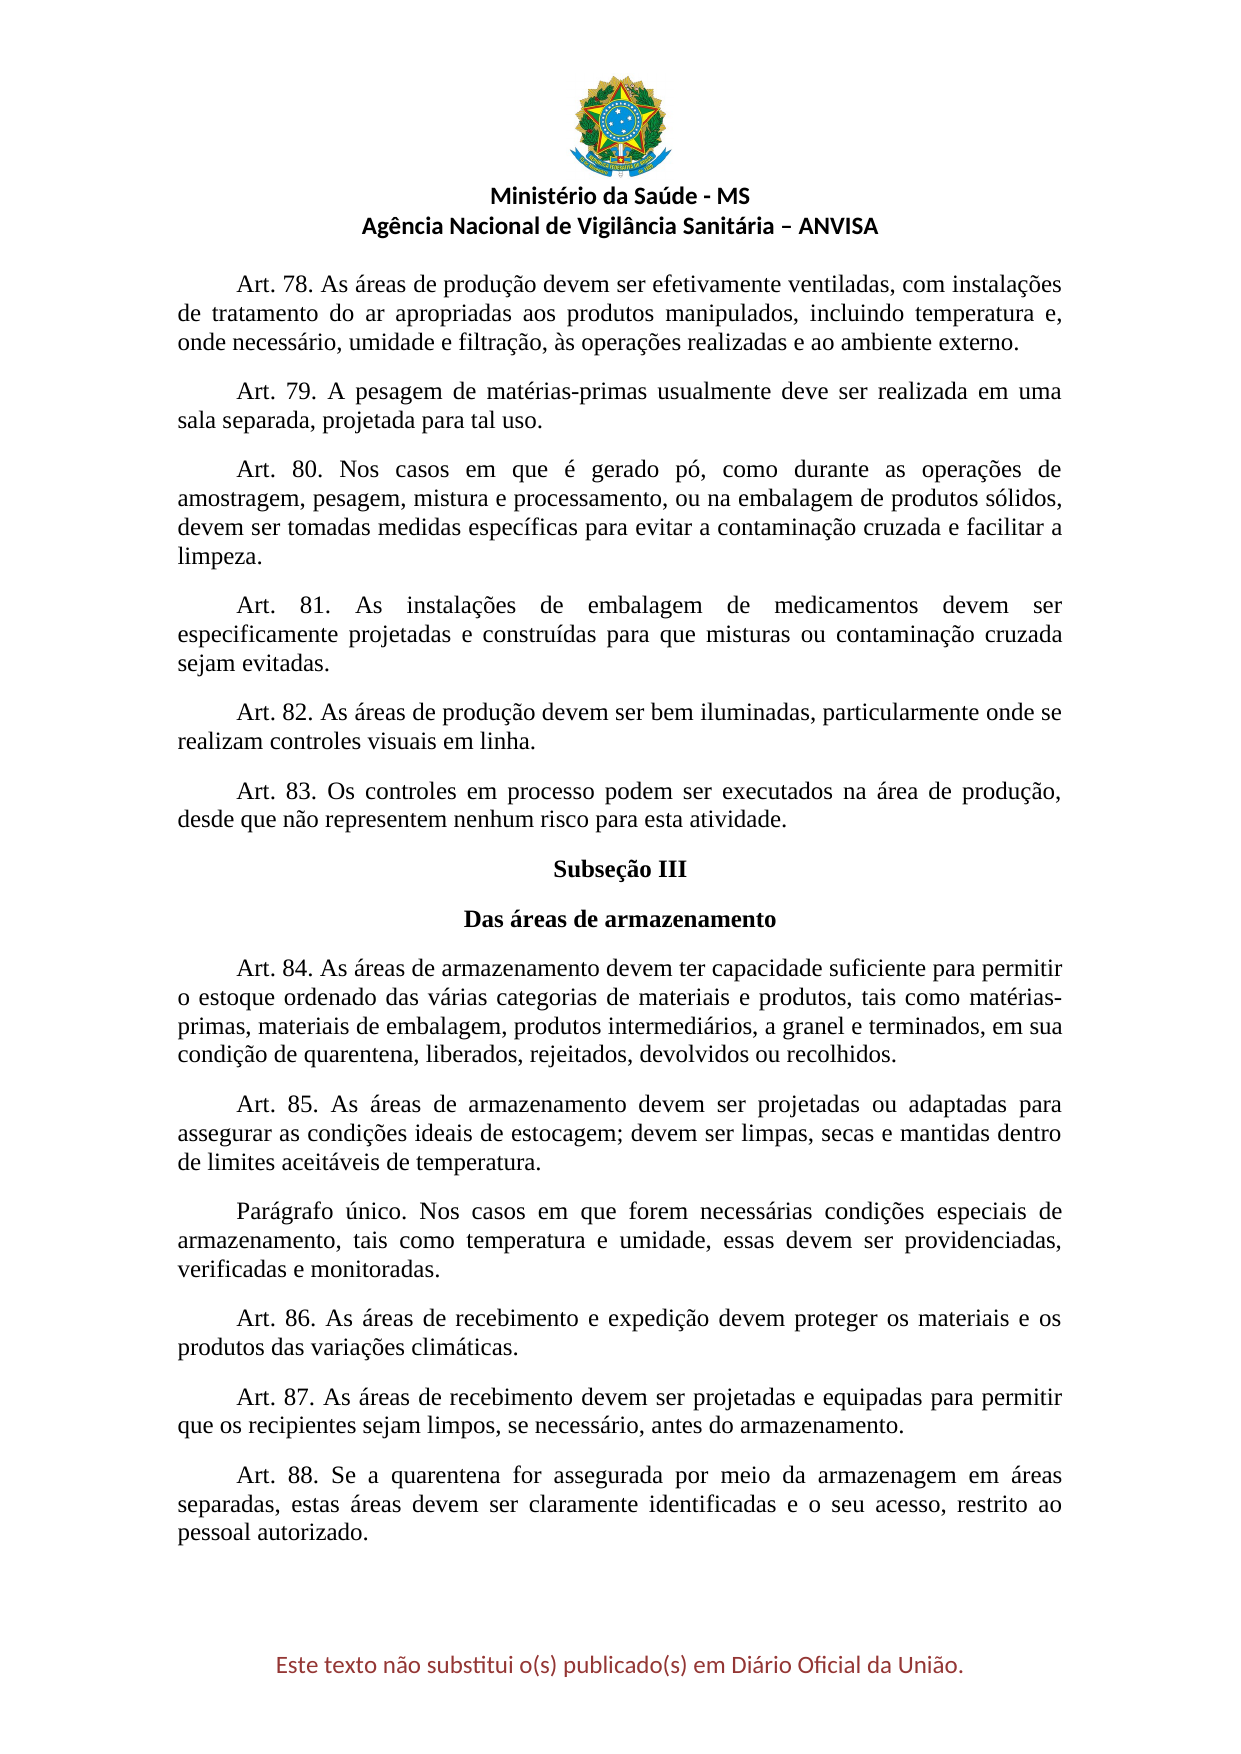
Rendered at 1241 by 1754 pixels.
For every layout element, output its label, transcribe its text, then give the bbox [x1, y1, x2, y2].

text Art. 78. As áreas de produção devem ser efetivamente ventiladas, com instalações de tratamento do ar apropriadas aos produtos manipulados, incluindo temperatura e, onde necessário, umidade e filtração, às operações realizadas e ao ambiente externo. [177, 269, 1063, 355]
text Art. 88. Se a quarentena for assegurada por meio da armazenagem em áreas separadas, estas áreas devem ser claramente identificadas e o seu acesso, restrito ao pessoal autorizado. [177, 1460, 1063, 1546]
text Art. 87. As áreas de recebimento devem ser projetadas e equipadas para permitir que os recipientes sejam limpos, se necessário, antes do armazenamento. [177, 1382, 1063, 1439]
picture [566, 73, 674, 180]
text Art. 82. As áreas de produção devem ser bem iluminadas, particularmente onde se realizam controles visuais em linha. [177, 697, 1063, 755]
text Art. 80. Nos casos em que é gerado pó, como durante as operações de amostragem, pesagem, mistura e processamento, ou na embalagem de produtos sólidos, devem ser tomadas medidas específicas para evitar a contaminação cruzada e facilitar a limpeza. [177, 454, 1063, 569]
text Art. 81. As instalações de embalagem de medicamentos devem ser especificamente projetadas e construídas para que misturas ou contaminação cruzada sejam evitadas. [177, 590, 1063, 677]
text Das áreas de armazenamento [177, 904, 1063, 932]
text Subseção III [177, 854, 1063, 883]
text Art. 86. As áreas de recebimento e expedição devem proteger os materiais e os produtos das variações climáticas. [177, 1303, 1063, 1361]
text Art. 79. A pesagem de matérias-primas usualmente deve ser realizada em uma sala separada, projetada para tal uso. [177, 376, 1063, 434]
text Art. 85. As áreas de armazenamento devem ser projetadas ou adaptadas para assegurar as condições ideais de estocagem; devem ser limpas, secas e mantidas dentro de limites aceitáveis de temperatura. [177, 1089, 1063, 1175]
text Parágrafo único. Nos casos em que forem necessárias condições especiais de armazenamento, tais como temperatura e umidade, essas devem ser providenciadas, verificadas e monitoradas. [177, 1196, 1063, 1282]
text Art. 83. Os controles em processo podem ser executados na área de produção, desde que não representem nenhum risco para esta atividade. [177, 776, 1063, 833]
text Art. 84. As áreas de armazenamento devem ter capacidade suficiente para permitir o estoque ordenado das várias categorias de materiais e produtos, tais como matérias-primas, materiais de embalagem, produtos intermediários, a granel e terminados, em sua condição de quarentena, liberados, rejeitados, devolvidos ou recolhidos. [177, 953, 1063, 1068]
